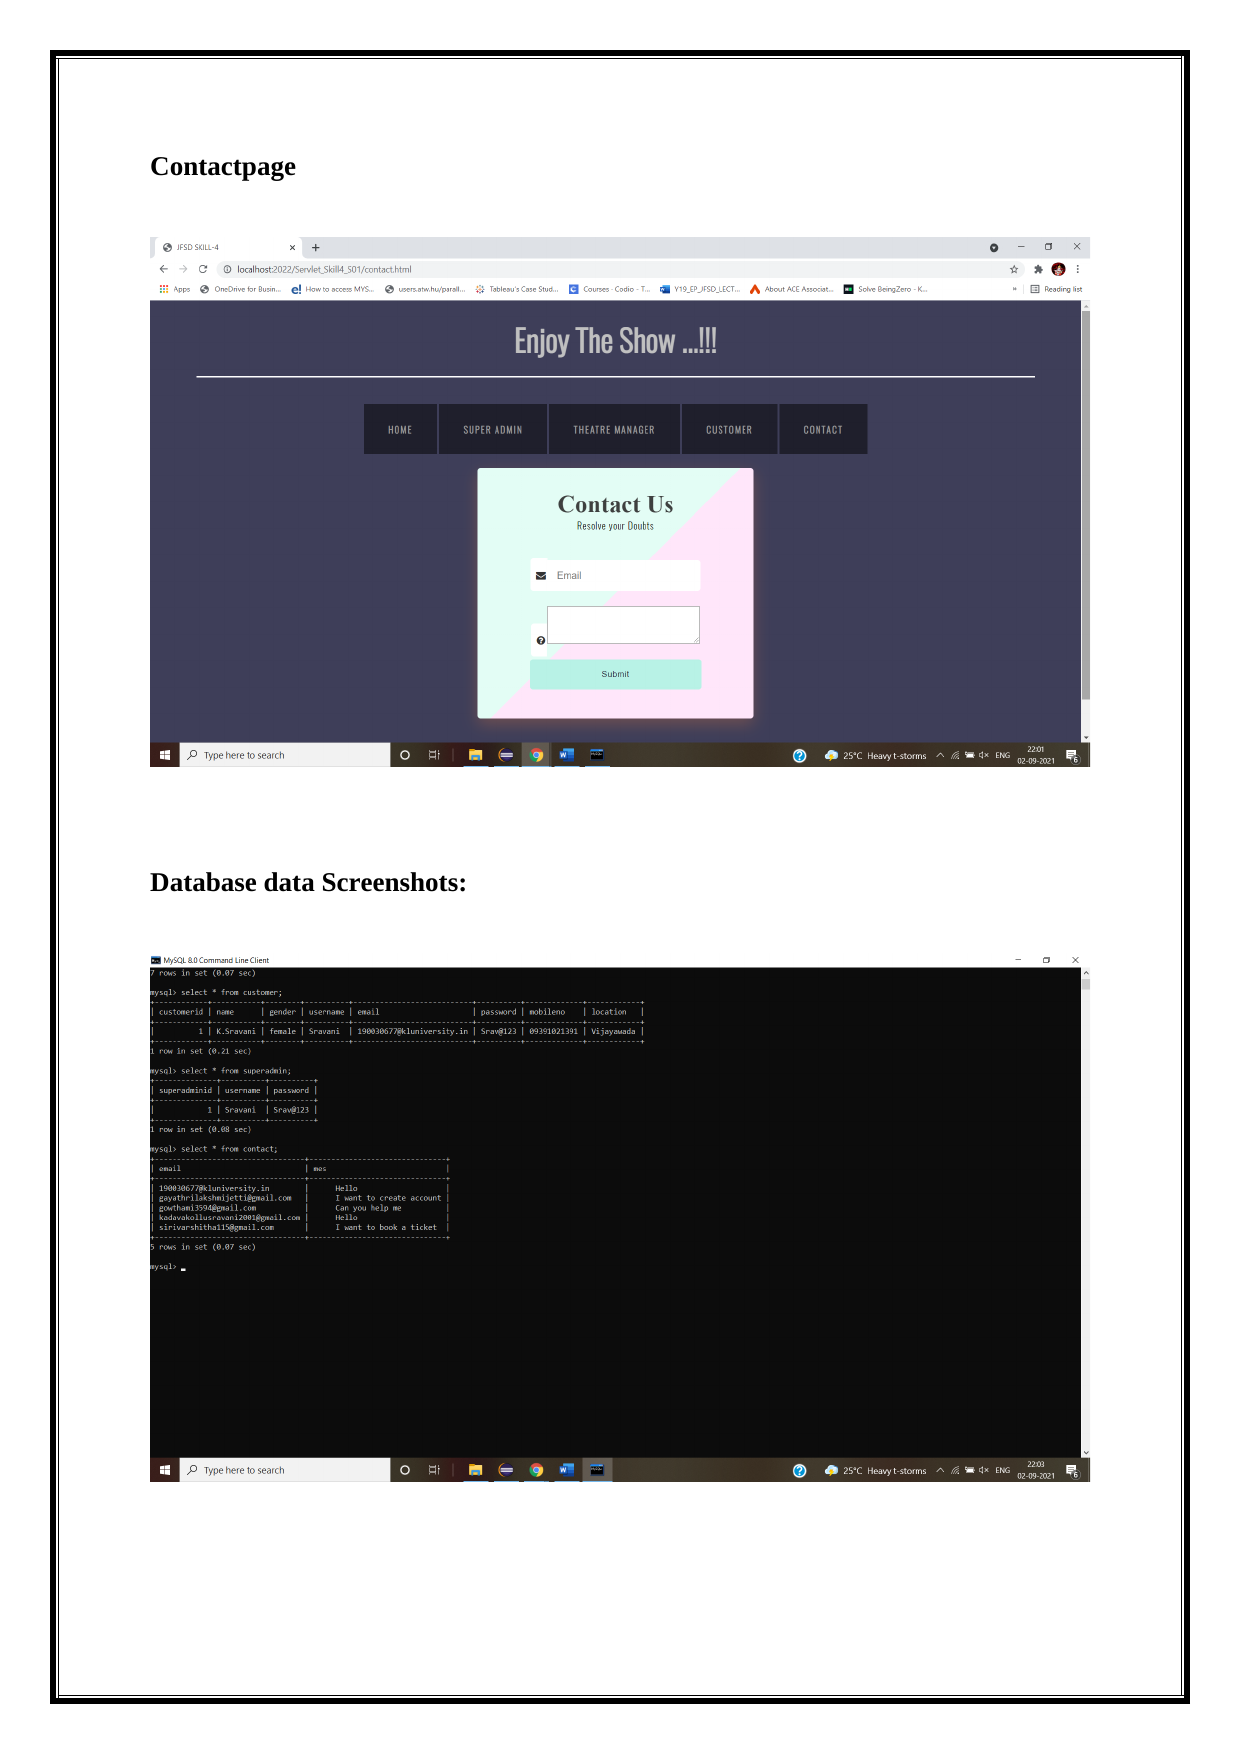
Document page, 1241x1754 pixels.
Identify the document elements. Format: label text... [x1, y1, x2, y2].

picture [150, 953, 1091, 1482]
text Contactpage [150, 150, 1090, 181]
text Database data Screenshots: [150, 866, 1090, 897]
picture [150, 237, 1091, 767]
